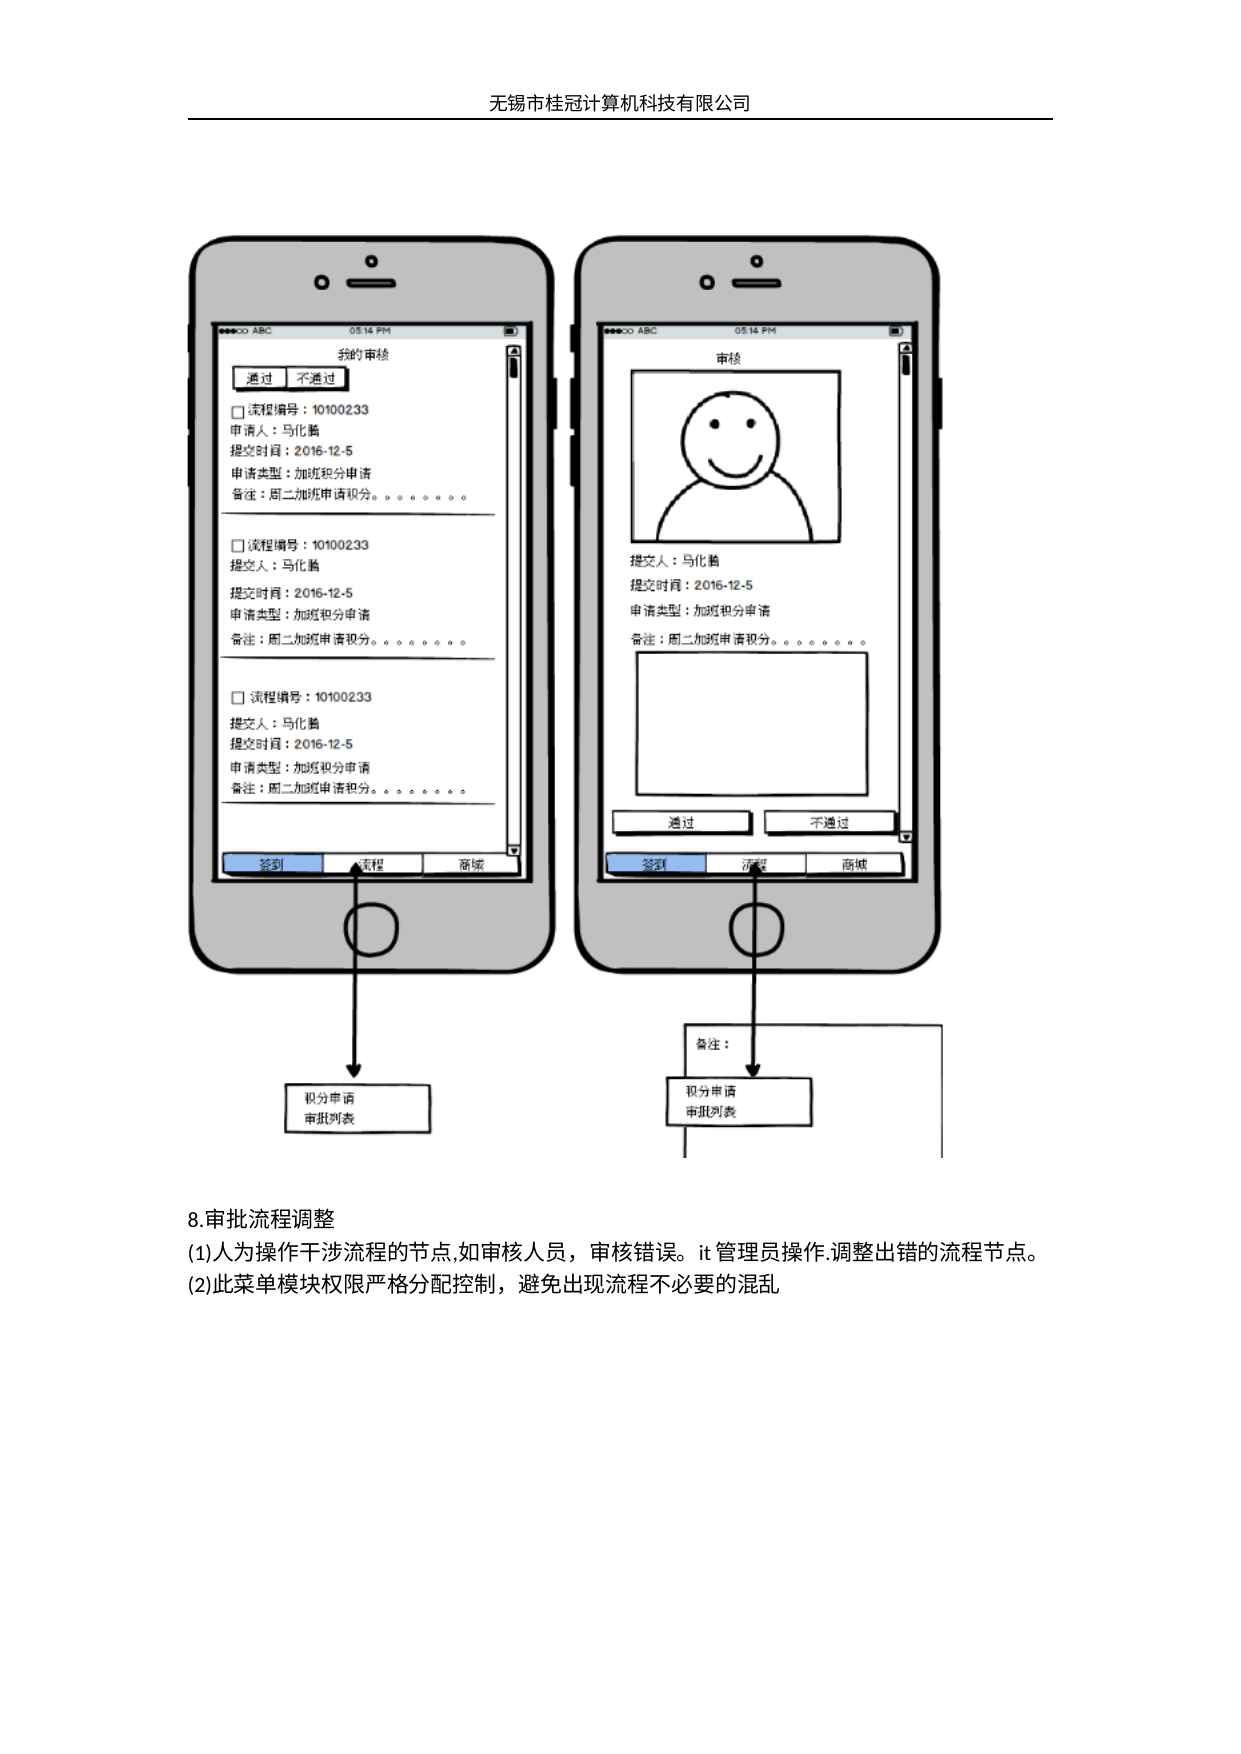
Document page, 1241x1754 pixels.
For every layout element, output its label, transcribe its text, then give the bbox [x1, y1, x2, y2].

text (1)人为操作干涉流程的节点,如审核人员，审核错误。it管理员操作.调整出错的流程节点。 [187, 1234, 1053, 1267]
text 8.审批流程调整 [187, 1202, 1053, 1234]
text (2)此菜单模块权限严格分配控制，避免出现流程不必要的混乱 [187, 1267, 1053, 1299]
picture [187, 227, 943, 1158]
